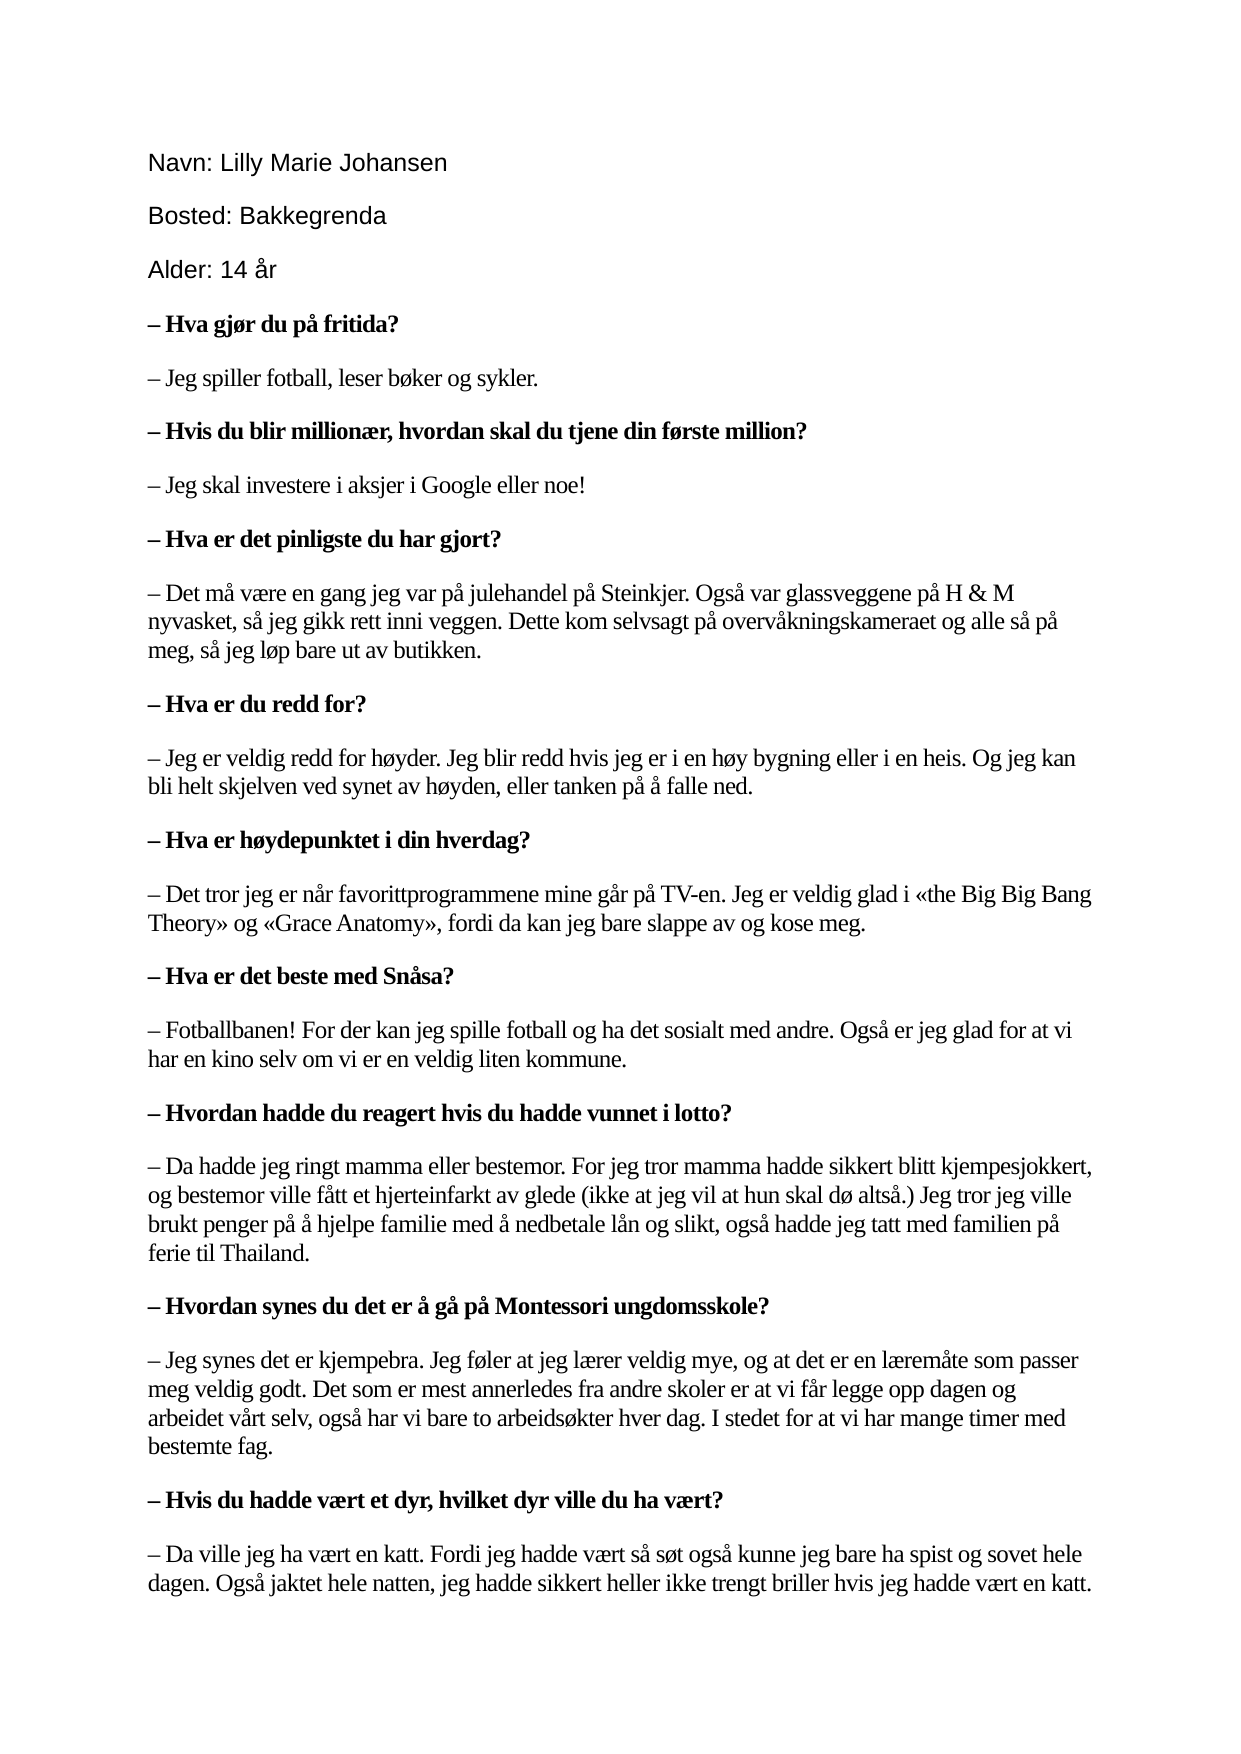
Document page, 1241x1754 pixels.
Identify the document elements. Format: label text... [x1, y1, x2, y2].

text – Hva gjør du på fritida? [148, 309, 1093, 338]
text – Det tror jeg er når favorittprogrammene mine går på TV-en. Jeg er veldig glad i «the Big Big Bang Theory» og «Grace Anatomy», fordi da kan jeg bare slappe av og kose meg. [148, 879, 1093, 936]
text – Da hadde jeg ringt mamma eller bestemor. For jeg tror mamma hadde sikkert blitt kjempesjokkert, og bestemor ville fått et hjerteinfarkt av glede (ikke at jeg vil at hun skal dø altså.) Jeg tror jeg ville brukt penger på å hjelpe familie med å nedbetale lån og slikt, også hadde jeg tatt med familien på ferie til Thailand. [148, 1151, 1093, 1266]
text – Da ville jeg ha vært en katt. Fordi jeg hadde vært så søt også kunne jeg bare ha spist og sovet hele dagen. Også jaktet hele natten, jeg hadde sikkert heller ikke trengt briller hvis jeg hadde vært en katt. [148, 1539, 1093, 1596]
text – Jeg er veldig redd for høyder. Jeg blir redd hvis jeg er i en høy bygning eller i en heis. Og jeg kan bli helt skjelven ved synet av høyden, eller tanken på å falle ned. [148, 743, 1093, 800]
text – Hvis du hadde vært et dyr, hvilket dyr ville du ha vært? [148, 1485, 1093, 1514]
text – Jeg spiller fotball, leser bøker og sykler. [148, 363, 1093, 391]
text – Hvordan hadde du reagert hvis du hadde vunnet i lotto? [148, 1098, 1093, 1126]
text Navn: Lilly Marie Johansen [148, 148, 1093, 176]
text – Det må være en gang jeg var på julehandel på Steinkjer. Også var glassveggene på H & M nyvasket, så jeg gikk rett inni veggen. Dette kom selvsagt på overvåkningskameraet og alle så på meg, så jeg løp bare ut av butikken. [148, 578, 1093, 664]
text Alder: 14 år [148, 255, 1093, 284]
text – Fotballbanen! For der kan jeg spille fotball og ha det sosialt med andre. Også er jeg glad for at vi har en kino selv om vi er en veldig liten kommune. [148, 1015, 1093, 1073]
text – Hva er det pinligste du har gjort? [148, 524, 1093, 553]
text – Hvordan synes du det er å gå på Montessori ungdomsskole? [148, 1291, 1093, 1320]
text – Jeg synes det er kjempebra. Jeg føler at jeg lærer veldig mye, og at det er en læremåte som passer meg veldig godt. Det som er mest annerledes fra andre skoler er at vi får legge opp dagen og arbeidet vårt selv, også har vi bare to arbeidsøkter hver dag. I stedet for at vi har mange timer med bestemte fag. [148, 1345, 1093, 1460]
text – Hva er du redd for? [148, 689, 1093, 718]
text – Hva er høydepunktet i din hverdag? [148, 825, 1093, 854]
text – Jeg skal investere i aksjer i Google eller noe! [148, 470, 1093, 499]
text – Hva er det beste med Snåsa? [148, 961, 1093, 990]
text Bosted: Bakkegrenda [148, 201, 1093, 230]
text – Hvis du blir millionær, hvordan skal du tjene din første million? [148, 416, 1093, 445]
